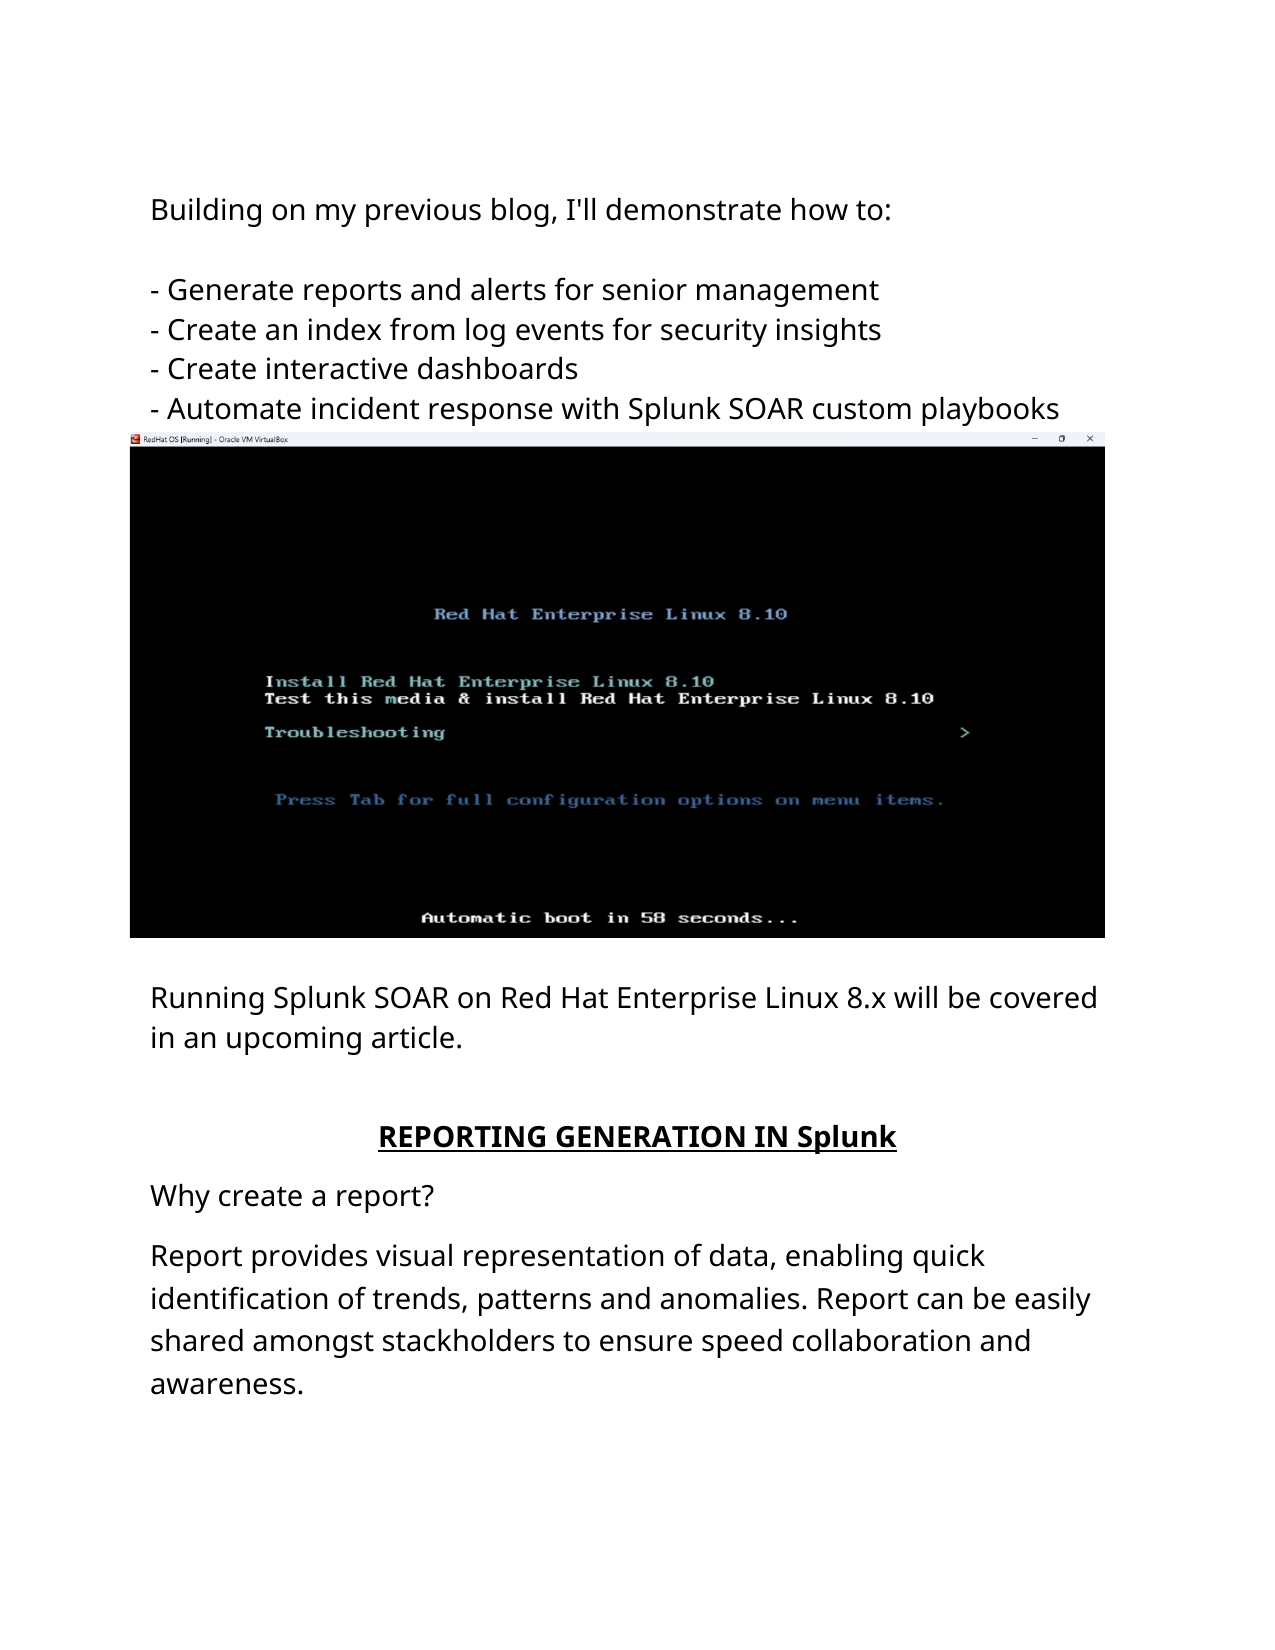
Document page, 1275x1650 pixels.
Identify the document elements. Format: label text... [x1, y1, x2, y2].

text Report provides visual representation of data, enabling quick identification of trends, patterns and anomalies. Report can be easily shared amongst stackholders to ensure speed collaboration and awareness. [150, 1235, 1125, 1403]
picture [129, 432, 1105, 938]
text REPORTING GENERATION IN Splunk [150, 1116, 1125, 1156]
text - Generate reports and alerts for senior management [150, 269, 1125, 309]
text Building on my previous blog, I'll demonstrate how to: [150, 190, 1125, 229]
text Running Splunk SOAR on Red Hat Enterprise Linux 8.x will be covered in an upcoming article. [150, 977, 1125, 1057]
text - Create an index from log events for security insights [150, 309, 1125, 348]
text Why create a report? [150, 1176, 1125, 1215]
text - Automate incident response with Splunk SOAR custom playbooks [150, 388, 1125, 428]
text - Create interactive dashboards [150, 348, 1125, 388]
